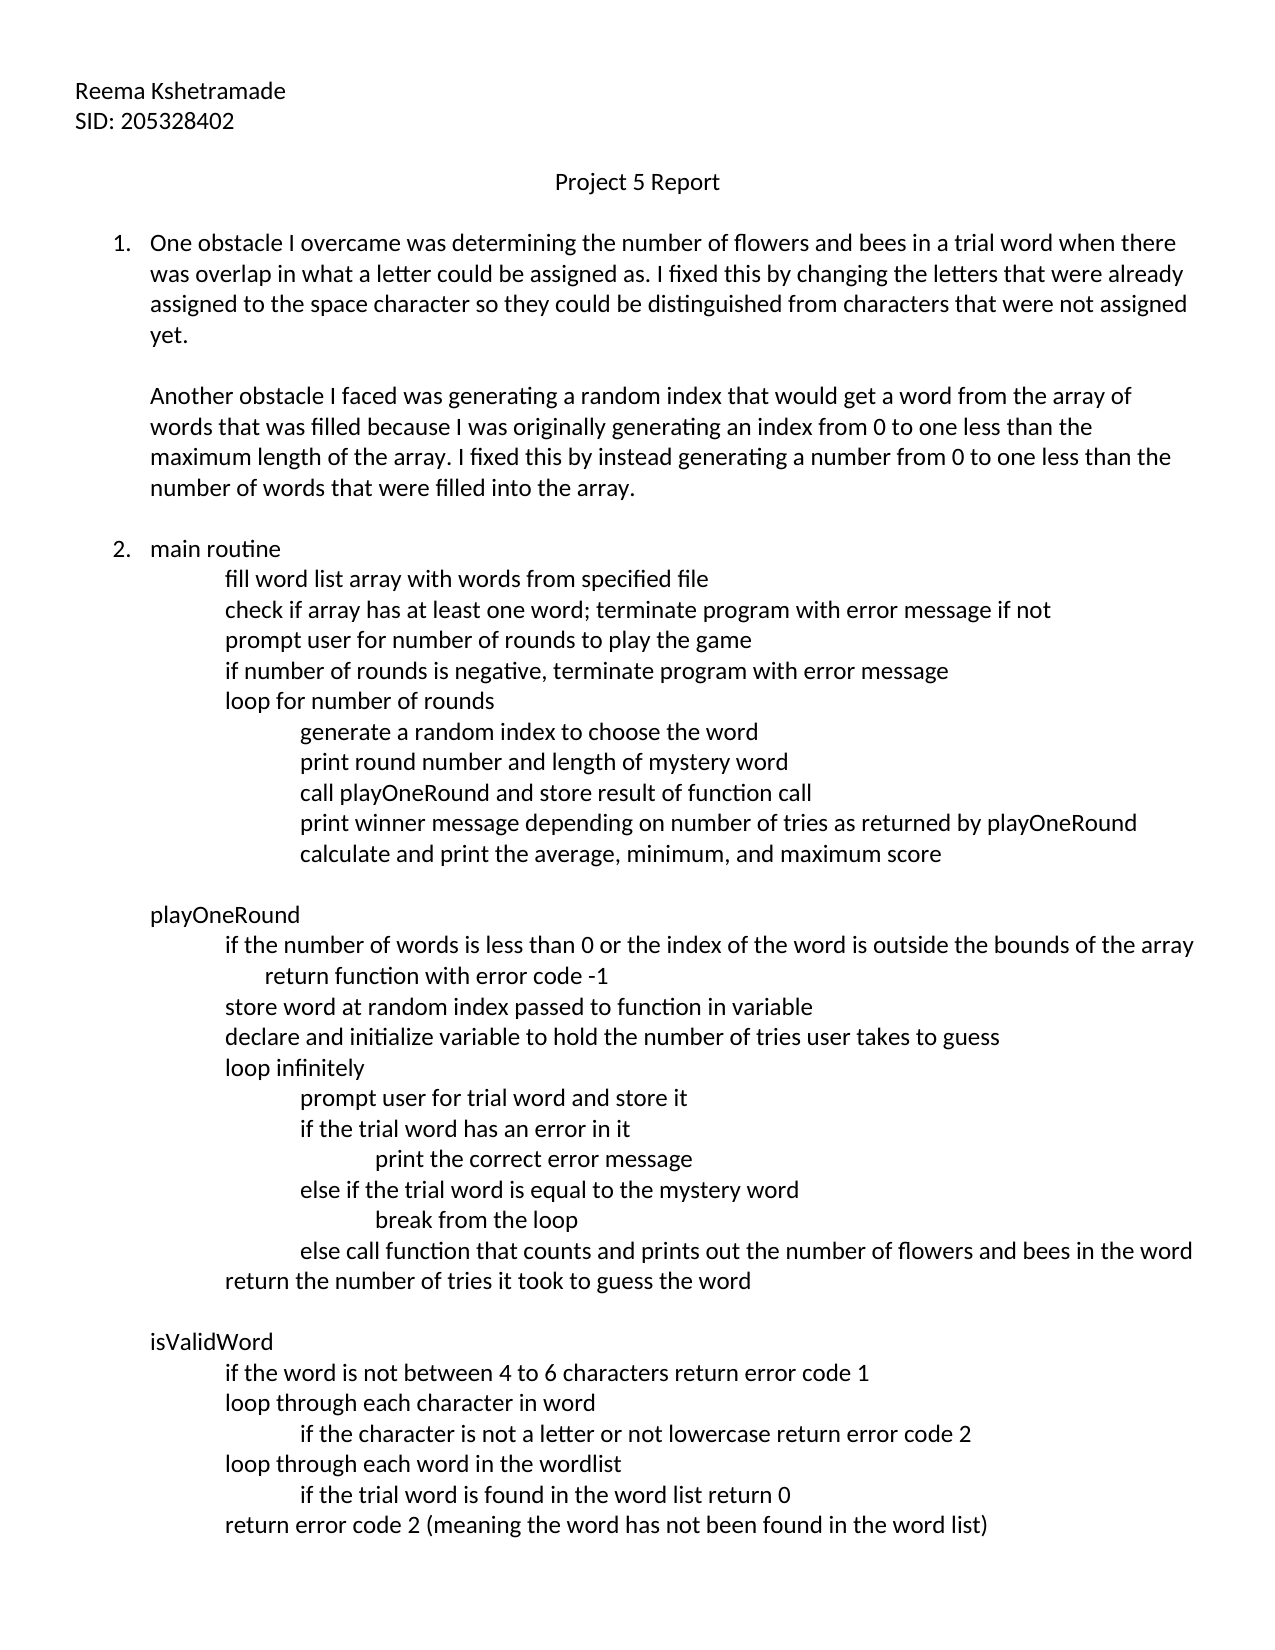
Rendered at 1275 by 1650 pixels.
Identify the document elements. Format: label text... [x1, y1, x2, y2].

text Another obstacle I faced was generating a random index that would get a word from the array of words that was filled because I was originally generating an index from 0 to one less than the maximum length of the array. I fixed this by instead generating a number from 0 to one less than the number of words that were filled into the array. [150, 380, 1200, 502]
text generate a random index to choose the word [225, 716, 1200, 746]
text if number of rounds is negative, terminate program with error message [225, 655, 1200, 685]
text prompt user for number of rounds to play the game [225, 624, 1200, 655]
text playOneRound [75, 899, 1200, 929]
text return the number of tries it took to guess the word [75, 1265, 1200, 1296]
list main routine [112, 533, 1200, 563]
text loop through each character in word [75, 1387, 1200, 1418]
text else if the trial word is equal to the mystery word [75, 1174, 1200, 1204]
text call playOneRound and store result of function call [225, 777, 1200, 807]
text prompt user for trial word and store it [75, 1082, 1200, 1113]
text Project 5 Report [75, 167, 1200, 197]
text check if array has at least one word; terminate program with error message if not [225, 594, 1200, 624]
text loop infinitely [75, 1052, 1200, 1082]
text SID: 205328402 [75, 106, 1200, 136]
text print the correct error message [300, 1143, 1200, 1174]
text Reema Kshetramade [75, 75, 1200, 106]
text if the number of words is less than 0 or the index of the word is outside the bounds of the array [75, 929, 1200, 960]
text else call function that counts and prints out the number of flowers and bees in the word [75, 1235, 1200, 1265]
list One obstacle I overcame was determining the number of flowers and bees in a trial word when there was overlap in what a letter could be assigned as. I fixed this by changing the letters that were already assigned to the space character so they could be distinguished from characters that were not assigned yet. [112, 228, 1200, 350]
text calculate and print the average, minimum, and maximum score [225, 838, 1200, 868]
text declare and initialize variable to hold the number of tries user takes to guess [75, 1021, 1200, 1052]
text break from the loop [300, 1204, 1200, 1235]
text print winner message depending on number of tries as returned by playOneRound [225, 807, 1200, 838]
text return function with error code -1 [75, 960, 1200, 991]
text if the word is not between 4 to 6 characters return error code 1 [75, 1357, 1200, 1387]
text fill word list array with words from specified file [225, 563, 1200, 594]
text print round number and length of mystery word [225, 746, 1200, 777]
text if the trial word is found in the word list return 0 [75, 1479, 1200, 1509]
text loop for number of rounds [225, 685, 1200, 716]
text if the trial word has an error in it [75, 1113, 1200, 1143]
text if the character is not a letter or not lowercase return error code 2 [75, 1418, 1200, 1448]
text isValidWord [75, 1326, 1200, 1357]
text store word at random index passed to function in variable [75, 991, 1200, 1021]
text loop through each word in the wordlist [75, 1448, 1200, 1479]
text return error code 2 (meaning the word has not been found in the word list) [75, 1509, 1200, 1540]
